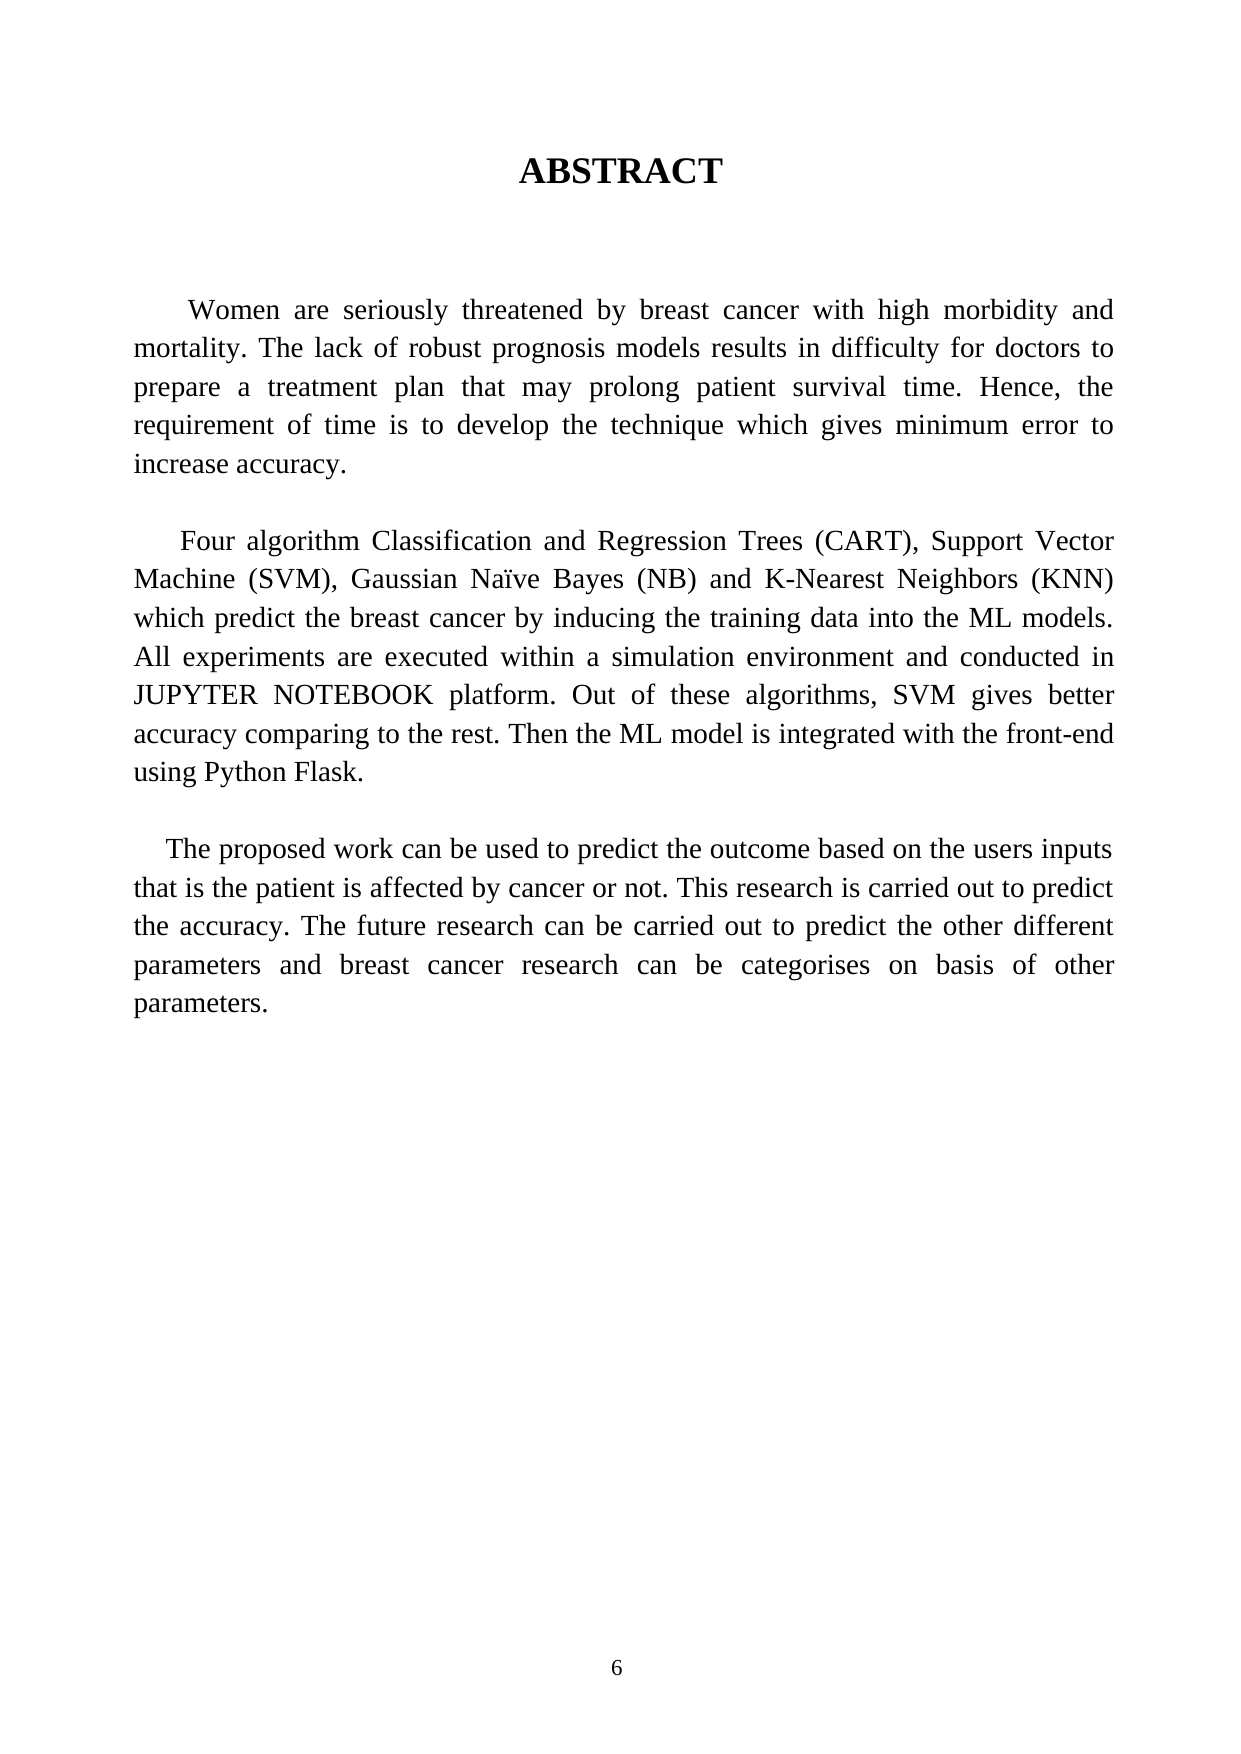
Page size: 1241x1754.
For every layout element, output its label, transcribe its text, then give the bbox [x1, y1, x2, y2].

text Four algorithm Classification and Regression Trees (CART), Support Vector Machine (SVM), Gaussian Naïve Bayes (NB) and K-Nearest Neighbors (KNN) which predict the breast cancer by inducing the training data into the ML models. All experiments are executed within a simulation environment and conducted in JUPYTER NOTEBOOK platform. Out of these algorithms, SVM gives better accuracy comparing to the rest. Then the ML model is integrated with the front-end using Python Flask. [133, 523, 1115, 788]
text Women are seriously threatened by breast cancer with high morbidity and mortality. The lack of robust prognosis models results in difficulty for doctors to prepare a treatment plan that may prolong patient survival time. Hence, the requirement of time is to develop the technique which gives minimum error to increase accuracy. [133, 292, 1115, 479]
subtitle ABSTRACT [133, 148, 1108, 191]
text The proposed work can be used to predict the outcome based on the users inputs that is the patient is affected by cancer or not. This research is carried out to predict the accuracy. The future research can be carried out to predict the other different parameters and breast cancer research can be categorises on basis of other parameters. [133, 831, 1115, 1019]
